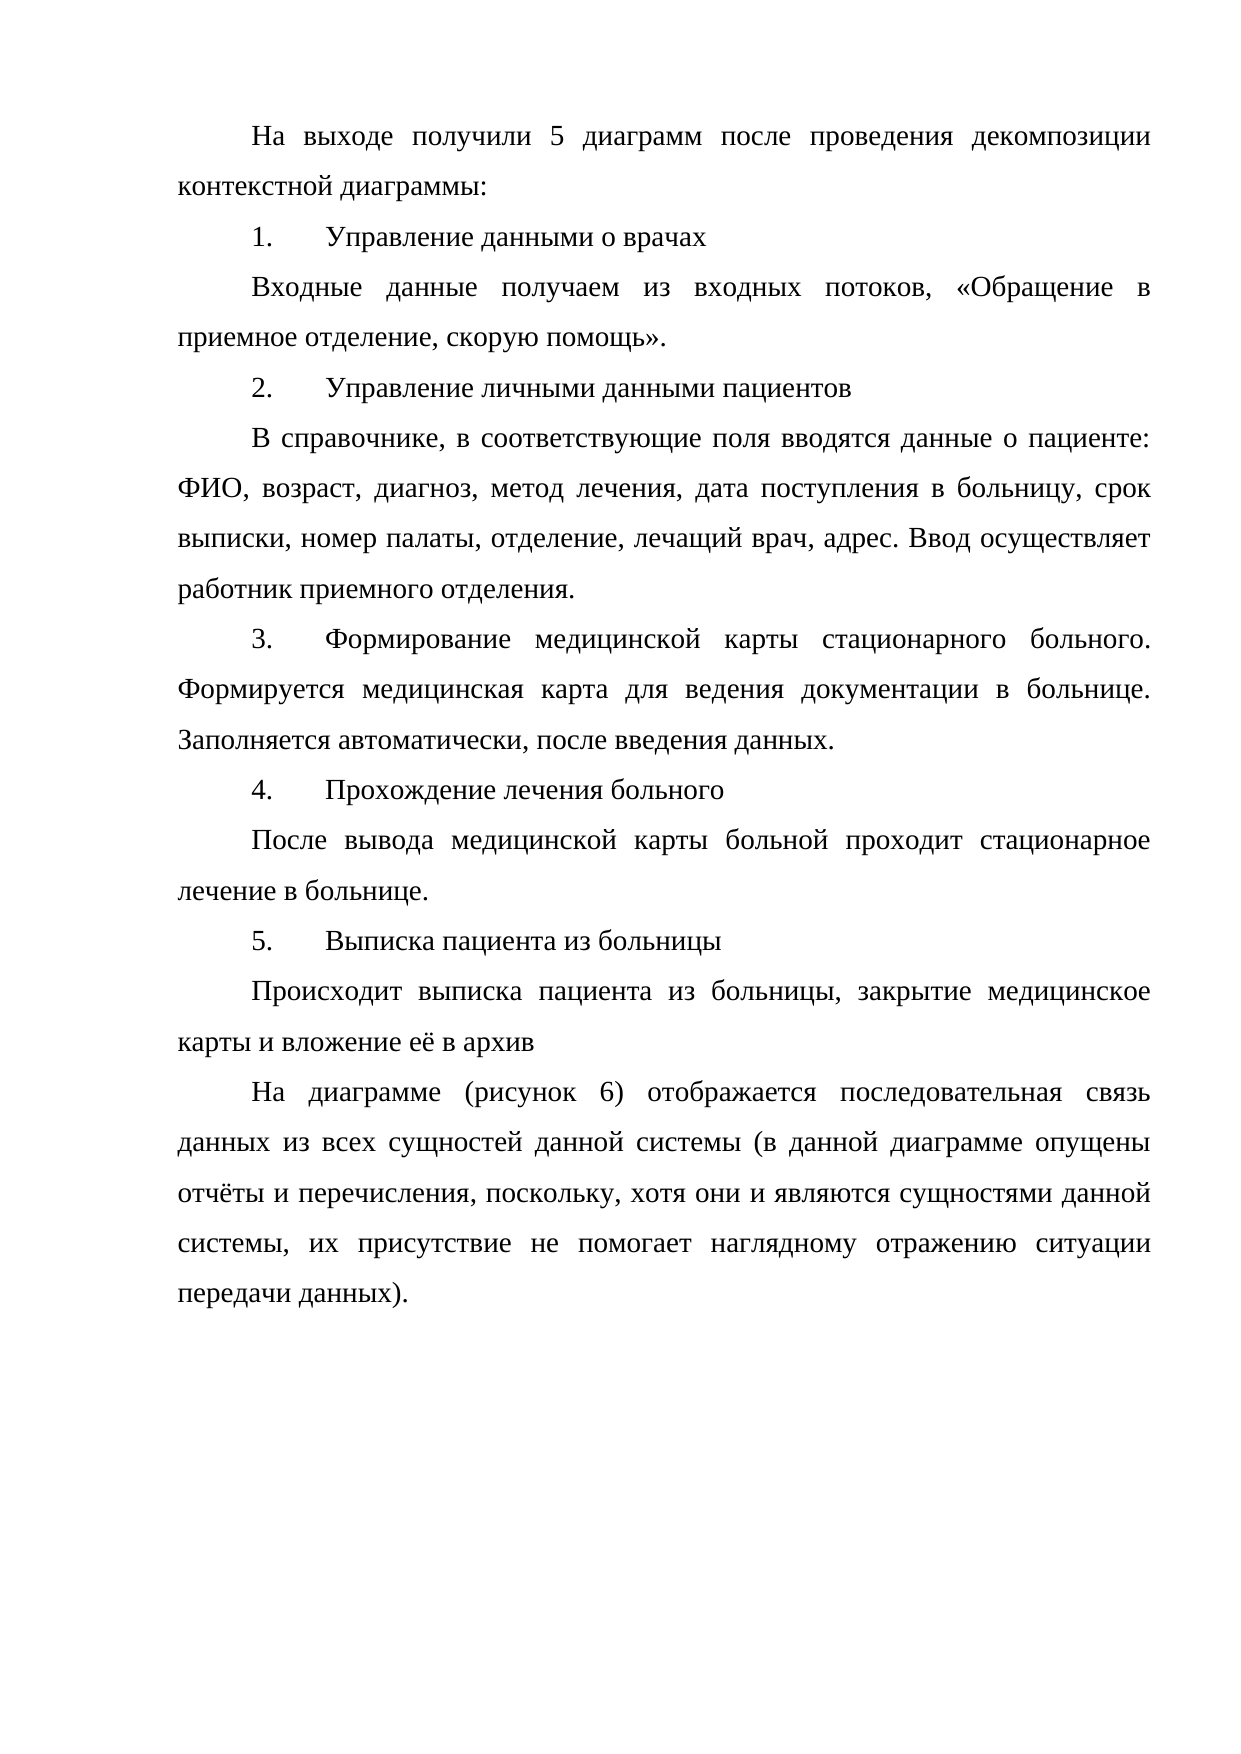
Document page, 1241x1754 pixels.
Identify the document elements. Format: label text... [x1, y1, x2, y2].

text На выходе получили 5 диаграмм после проведения декомпозиции контекстной диаграммы: [177, 118, 1152, 202]
text В справочнике, в соответствующие поля вводятся данные о пациенте: ФИО, возраст, диагноз, метод лечения, дата поступления в больницу, срок выписки, номер палаты, отделение, лечащий врач, адрес. Ввод осуществляет работник приемного отделения. [177, 420, 1152, 604]
text Входные данные получаем из входных потоков, «Обращение в приемное отделение, скорую помощь». [177, 269, 1152, 353]
list Формирование медицинской карты стационарного больного. Формируется медицинская карта для ведения документации в больнице. Заполняется автоматически, после введения данных. [177, 621, 1152, 755]
text Происходит выписка пациента из больницы, закрытие медицинское карты и вложение её в архив [177, 973, 1152, 1057]
text На диаграмме (рисунок 6) отображается последовательная связь данных из всех сущностей данной системы (в данной диаграмме опущены отчёты и перечисления, поскольку, хотя они и являются сущностями данной системы, их присутствие не помогает наглядному отражению ситуации передачи данных). [177, 1074, 1152, 1309]
text После вывода медицинской карты больной проходит стационарное лечение в больнице. [177, 822, 1152, 906]
list Управление личными данными пациентов [177, 370, 1152, 403]
list Прохождение лечения больного [177, 772, 1152, 806]
list Управление данными о врачах [177, 219, 1152, 252]
list Выписка пациента из больницы [177, 923, 1152, 957]
